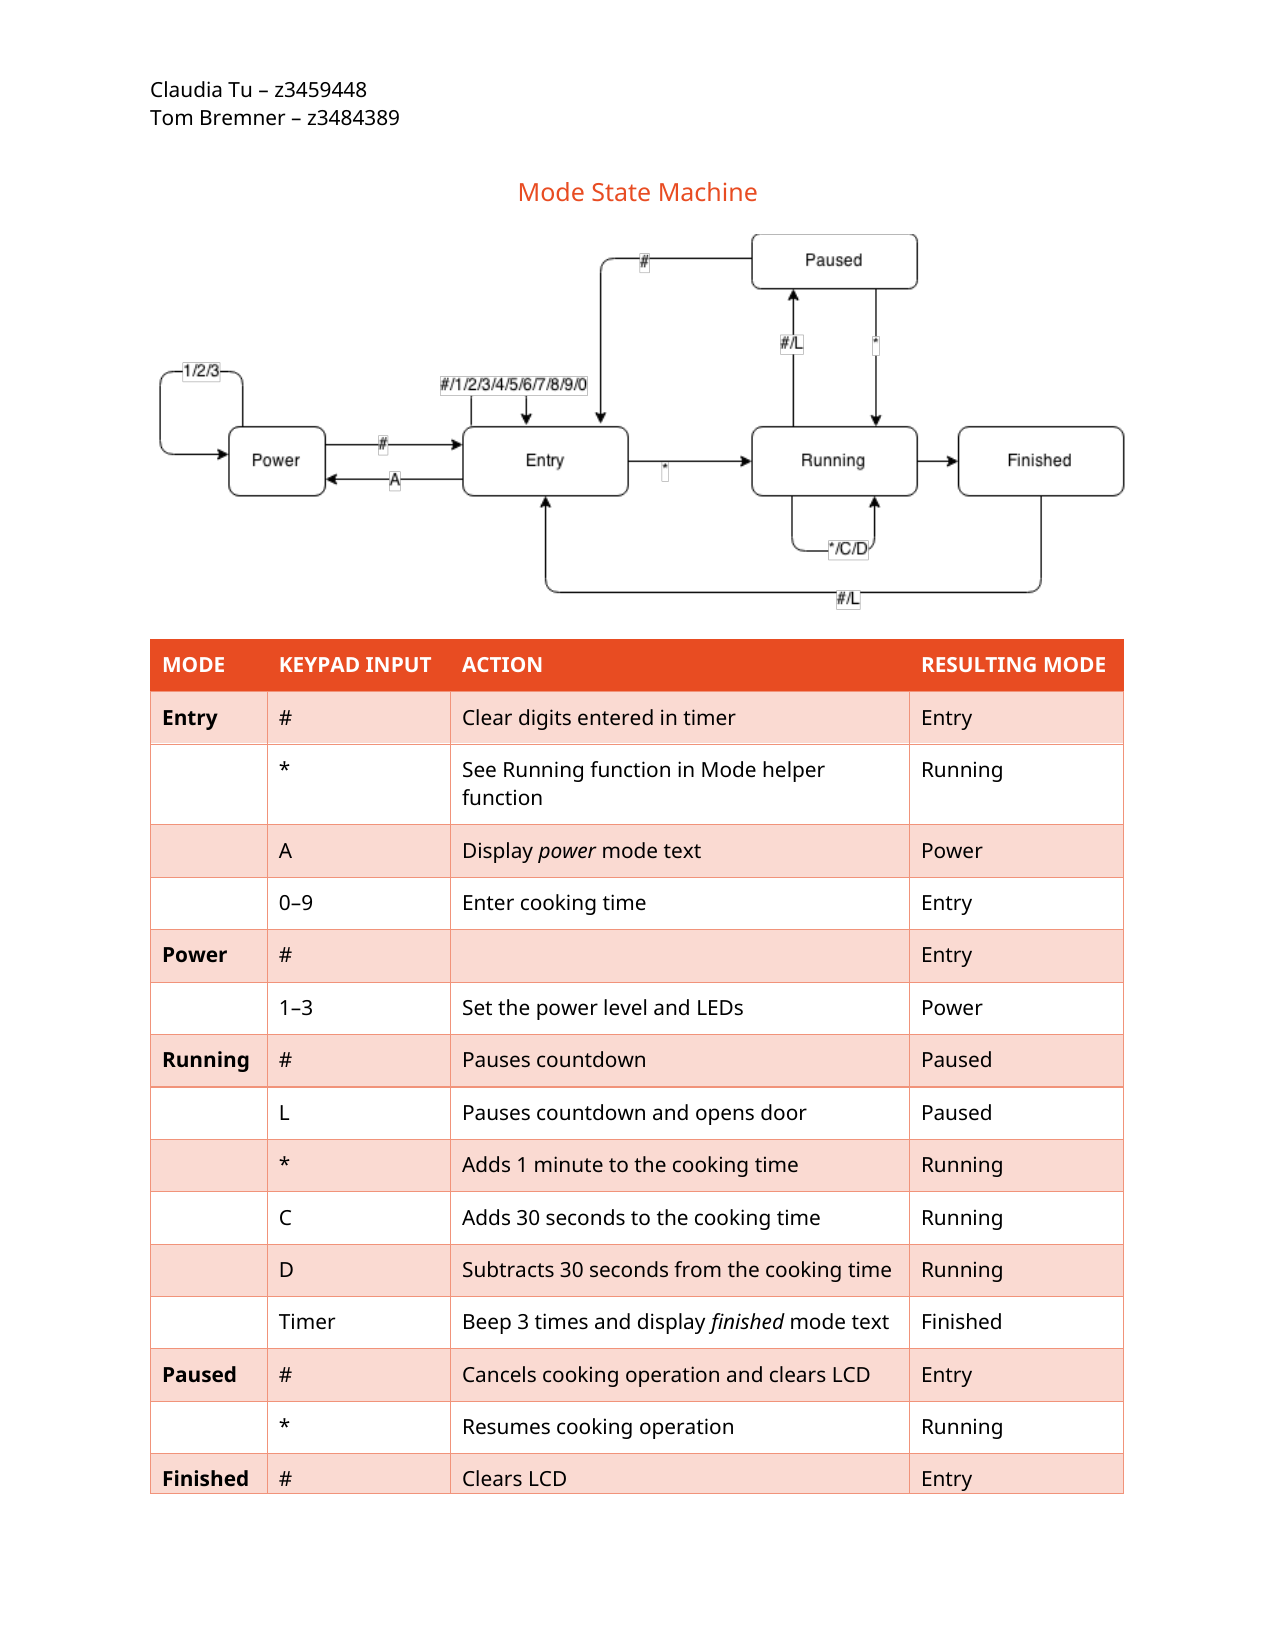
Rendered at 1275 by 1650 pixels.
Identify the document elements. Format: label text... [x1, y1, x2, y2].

table_header Resulting Mode [910, 640, 1123, 691]
table_cell 1–3 [268, 983, 450, 1034]
table_cell Clear digits entered in timer [451, 692, 909, 743]
table_cell * [268, 1402, 450, 1453]
table_cell Paused [910, 1035, 1123, 1086]
table_cell [151, 983, 267, 1034]
table_cell [151, 745, 267, 824]
table_cell Cancels cooking operation and clears LCD [451, 1349, 909, 1401]
table_cell Pauses countdown [451, 1035, 909, 1086]
table_cell Set the power level and LEDs [451, 983, 909, 1034]
table_cell # [268, 930, 450, 982]
table_cell [151, 1192, 267, 1243]
table_cell # [268, 1349, 450, 1401]
table_cell Entry [910, 692, 1123, 743]
table_cell Paused [910, 1088, 1123, 1139]
table_cell Running [910, 1245, 1123, 1296]
table_cell * [268, 745, 450, 824]
table_cell Finished [910, 1297, 1123, 1348]
table_cell Running [910, 1140, 1123, 1191]
table_cell 0–9 [268, 878, 450, 929]
table_cell Clears LCD [451, 1454, 909, 1493]
table_cell [151, 1297, 267, 1348]
text Mode State Machine [262, 175, 1012, 209]
table_cell Pauses countdown and opens door [451, 1088, 909, 1139]
table_cell Entry [910, 878, 1123, 929]
table_cell Adds 1 minute to the cooking time [451, 1140, 909, 1191]
table_cell D [268, 1245, 450, 1296]
table_cell Running [910, 1192, 1123, 1243]
table_cell [151, 1088, 267, 1139]
table_cell L [268, 1088, 450, 1139]
table_cell [151, 1402, 267, 1453]
table_cell Display power mode text [451, 825, 909, 877]
table_cell Entry [910, 1454, 1123, 1493]
table_cell [151, 1140, 267, 1191]
picture [150, 234, 1125, 614]
table_cell Resumes cooking operation [451, 1402, 909, 1453]
table_cell Subtracts 30 seconds from the cooking time [451, 1245, 909, 1296]
table_cell Entry [151, 692, 267, 743]
table_cell Finished [151, 1454, 267, 1493]
table_cell C [268, 1192, 450, 1243]
table_cell Power [910, 825, 1123, 877]
table_cell Running [910, 1402, 1123, 1453]
table_header Keypad Input [268, 640, 450, 691]
table_cell [151, 1245, 267, 1296]
table_cell [151, 825, 267, 877]
table_cell Running [910, 745, 1123, 824]
table_cell Power [151, 930, 267, 982]
table_cell Enter cooking time [451, 878, 909, 929]
table_cell Beep 3 times and display finished mode text [451, 1297, 909, 1348]
table_header Mode [151, 640, 267, 691]
table_cell [451, 930, 909, 982]
table_cell # [268, 1454, 450, 1493]
table_cell See Running function in Mode helper function [451, 745, 909, 824]
table_cell * [268, 1140, 450, 1191]
table_cell Timer [268, 1297, 450, 1348]
table_cell Adds 30 seconds to the cooking time [451, 1192, 909, 1243]
table_cell A [268, 825, 450, 877]
table_header Action [451, 640, 909, 691]
table_cell Entry [910, 1349, 1123, 1401]
table_cell Power [910, 983, 1123, 1034]
table_cell # [268, 1035, 450, 1086]
table_cell [151, 878, 267, 929]
table_cell Paused [151, 1349, 267, 1401]
table_cell # [268, 692, 450, 743]
table_cell Running [151, 1035, 267, 1086]
table_cell Entry [910, 930, 1123, 982]
